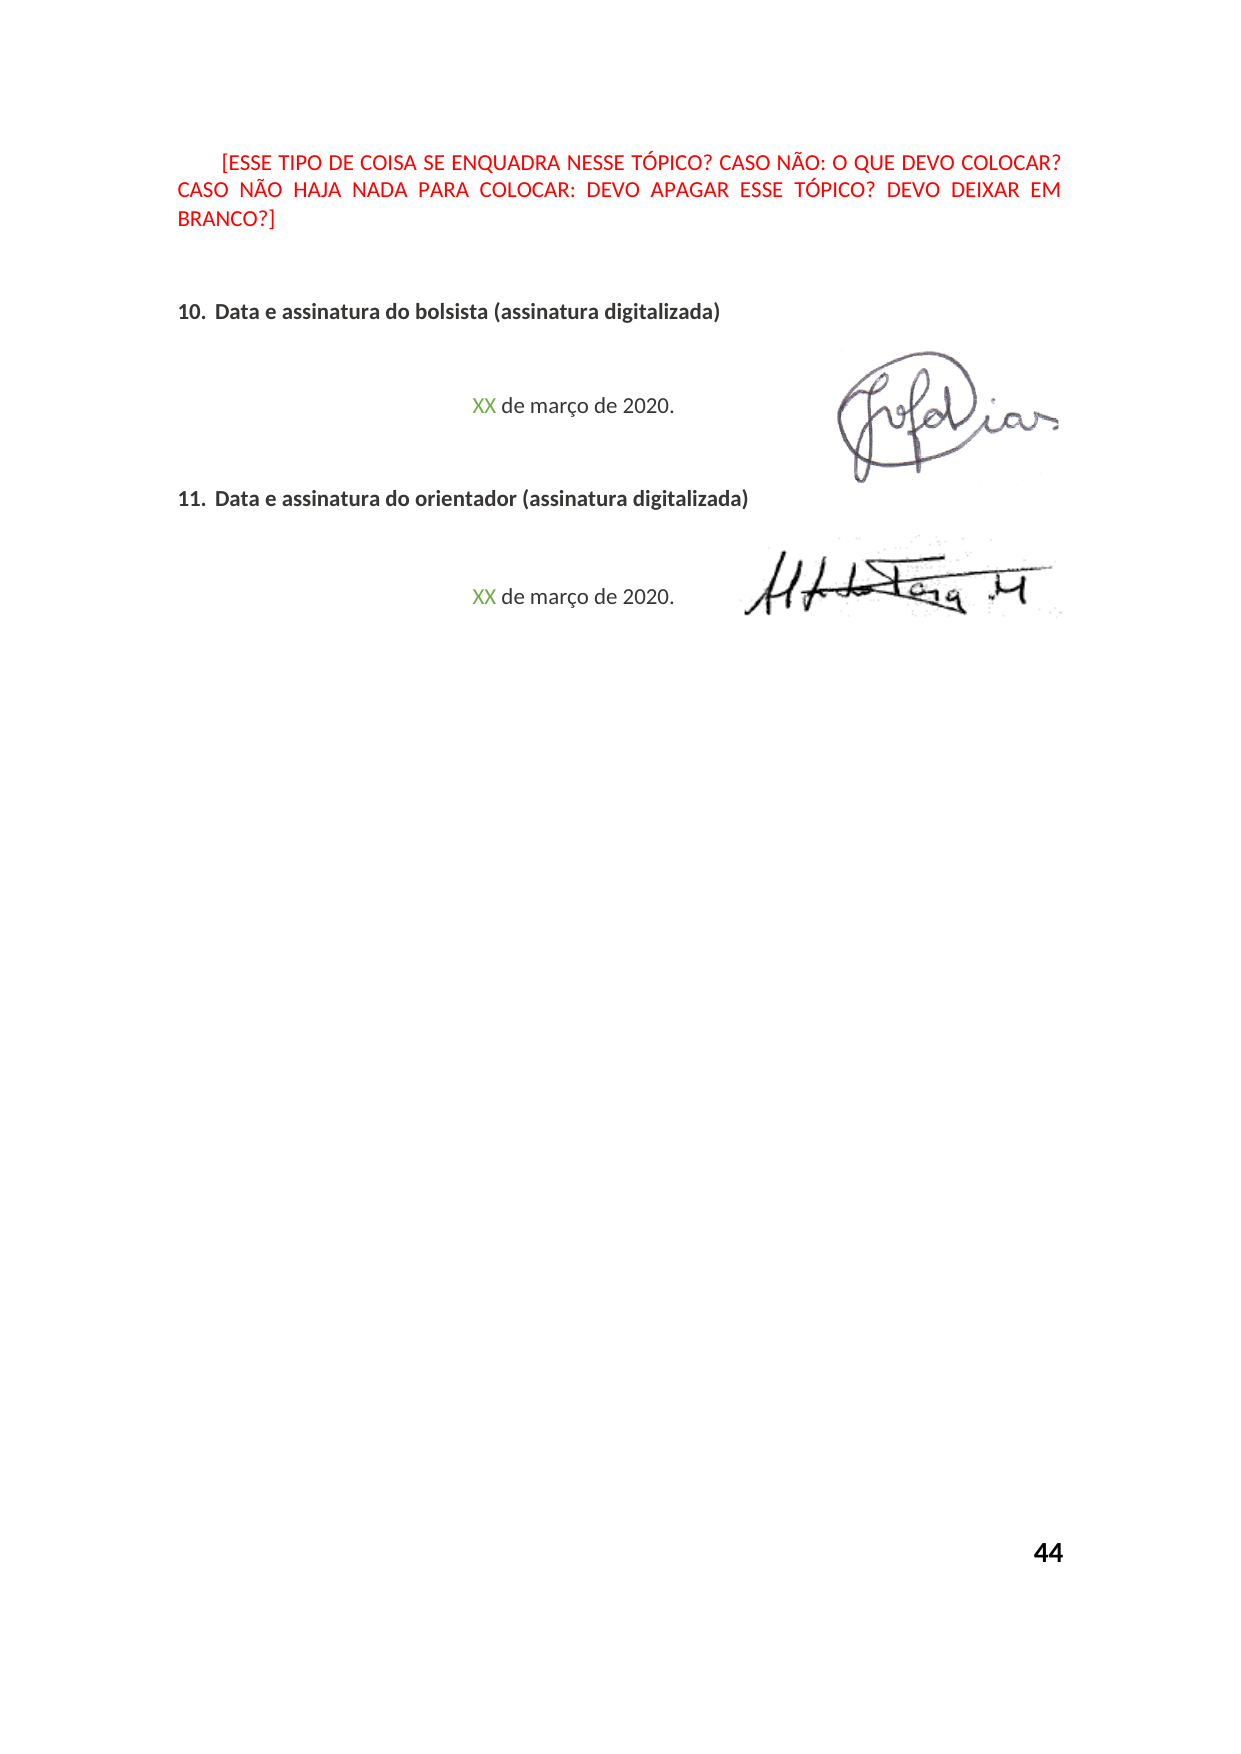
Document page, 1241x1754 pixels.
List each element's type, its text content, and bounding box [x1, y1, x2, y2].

list Data e assinatura do orientador (assinatura digitalizada) [177, 484, 1063, 512]
text XX de março de 2020. [472, 582, 734, 610]
text XX de março de 2020. [472, 391, 833, 419]
list Data e assinatura do bolsista (assinatura digitalizada) [177, 297, 1063, 325]
text [ESSE TIPO DE COISA SE ENQUADRA NESSE TÓPICO? CASO NÃO: O QUE DEVO COLOCAR? CASO NÃO HAJA NADA PARA COLOCAR: DEVO APAGAR ESSE TÓPICO? DEVO DEIXAR EM BRANCO?] [177, 148, 1063, 232]
picture [833, 349, 1059, 484]
